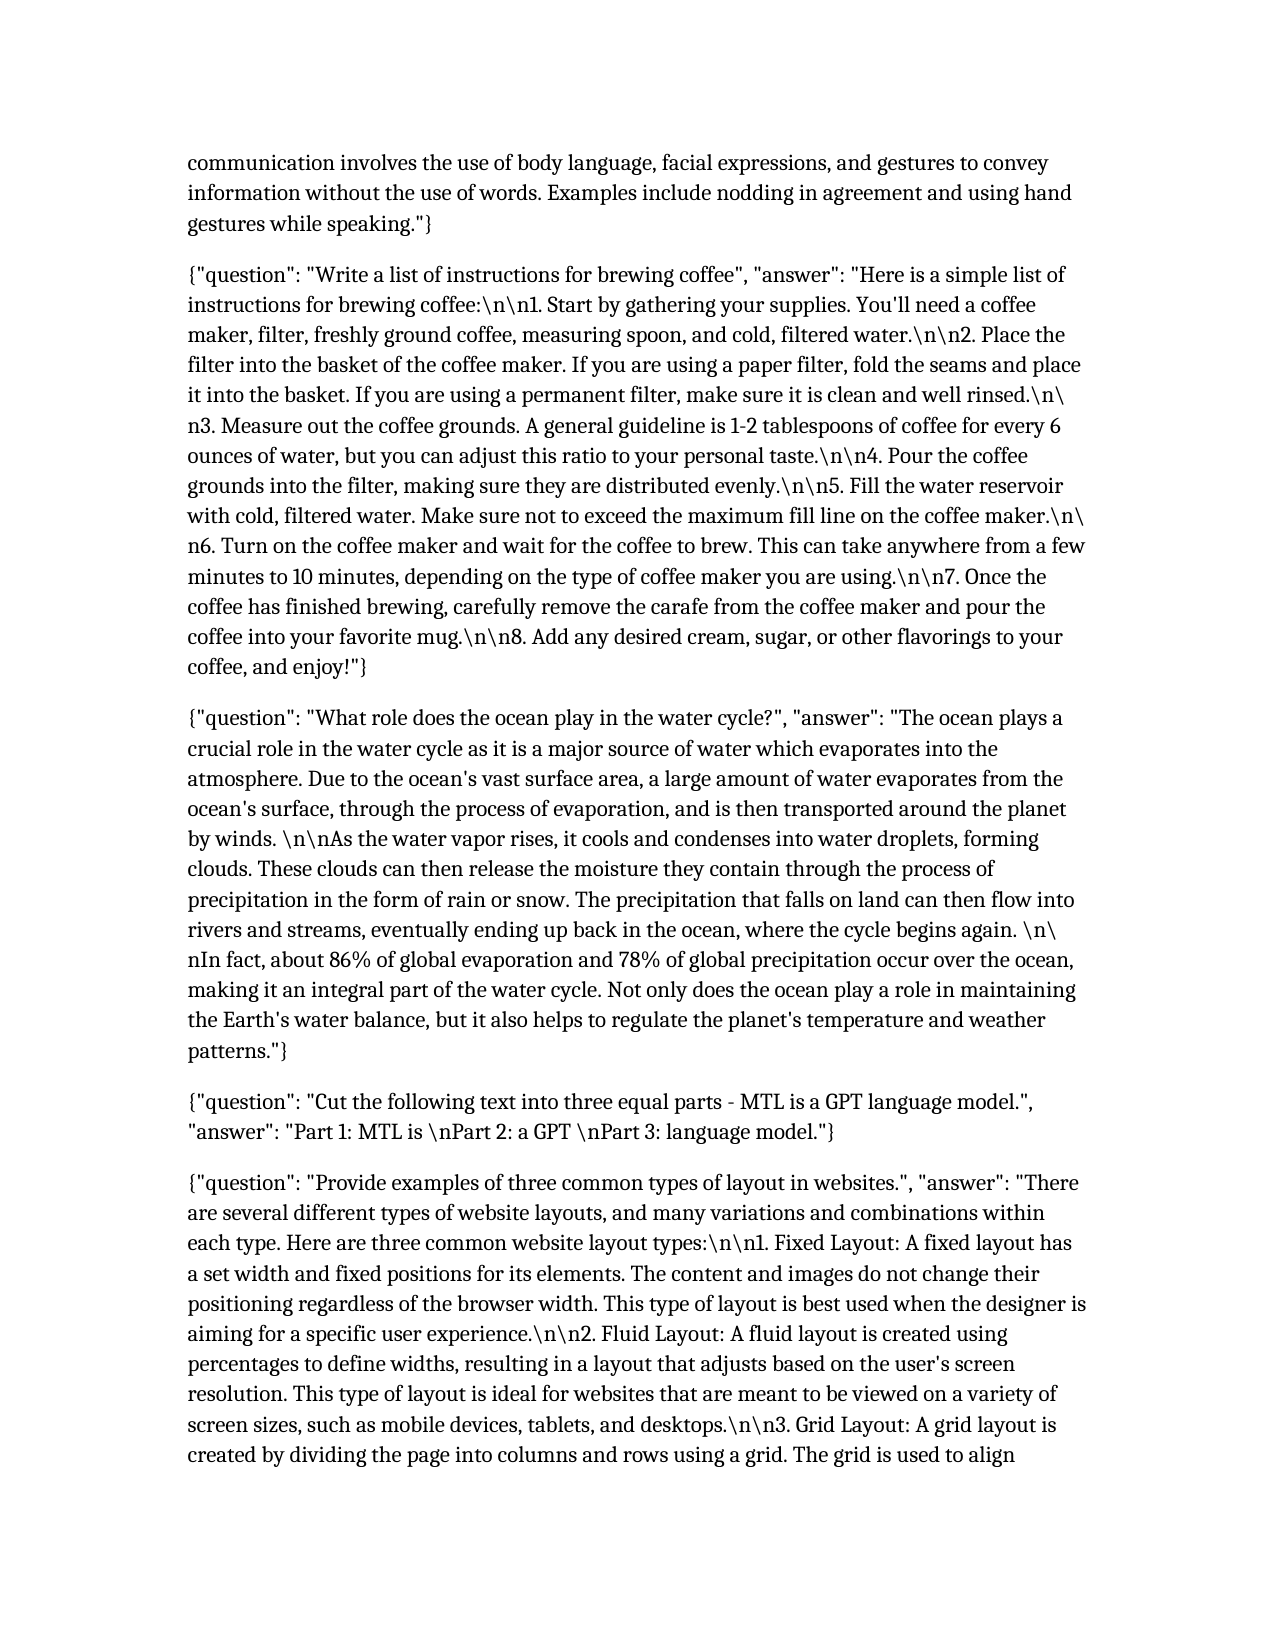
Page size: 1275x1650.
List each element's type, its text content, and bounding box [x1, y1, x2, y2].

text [187, 1170, 1087, 1468]
text {"question": "Write a list of instructions for brewing coffee", "answer": "Here is a simple list of instructions for brewing coffee:\n\n1. Start by gathering your supplies. You'll need a coffee maker, filter, freshly ground coffee, measuring spoon, and cold, filtered water.\n\n2. Place the filter into the basket of the coffee maker. If you are using a paper filter, fold the seams and place it into the basket. If you are using a permanent filter, make sure it is clean and well rinsed.\n\n3. Measure out the coffee grounds. A general guideline is 1-2 tablespoons of coffee for every 6 ounces of water, but you can adjust this ratio to your personal taste.\n\n4. Pour the coffee grounds into the filter, making sure they are distributed evenly.\n\n5. Fill the water reservoir with cold, filtered water. Make sure not to exceed the maximum fill line on the coffee maker.\n\n6. Turn on the coffee maker and wait for the coffee to brew. This can take anywhere from a few minutes to 10 minutes, depending on the type of coffee maker you are using.\n\n7. Once the coffee has finished brewing, carefully remove the carafe from the coffee maker and pour the coffee into your favorite mug.\n\n8. Add any desired cream, sugar, or other flavorings to your coffee, and enjoy!"} [187, 261, 1087, 681]
text {"question": "Cut the following text into three equal parts - MTL is a GPT language model.", "answer": "Part 1: MTL is \nPart 2: a GPT \nPart 3: language model."} [187, 1088, 1087, 1145]
text {"question": "What role does the ocean play in the water cycle?", "answer": "The ocean plays a crucial role in the water cycle as it is a major source of water which evaporates into the atmosphere. Due to the ocean's vast surface area, a large amount of water evaporates from the ocean's surface, through the process of evaporation, and is then transported around the planet by winds. \n\nAs the water vapor rises, it cools and condenses into water droplets, forming clouds. These clouds can then release the moisture they contain through the process of precipitation in the form of rain or snow. The precipitation that falls on land can then flow into rivers and streams, eventually ending up back in the ocean, where the cycle begins again. \n\nIn fact, about 86% of global evaporation and 78% of global precipitation occur over the ocean, making it an integral part of the water cycle. Not only does the ocean play a role in maintaining the Earth's water balance, but it also helps to regulate the planet's temperature and weather patterns."} [187, 705, 1087, 1064]
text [187, 150, 1087, 237]
